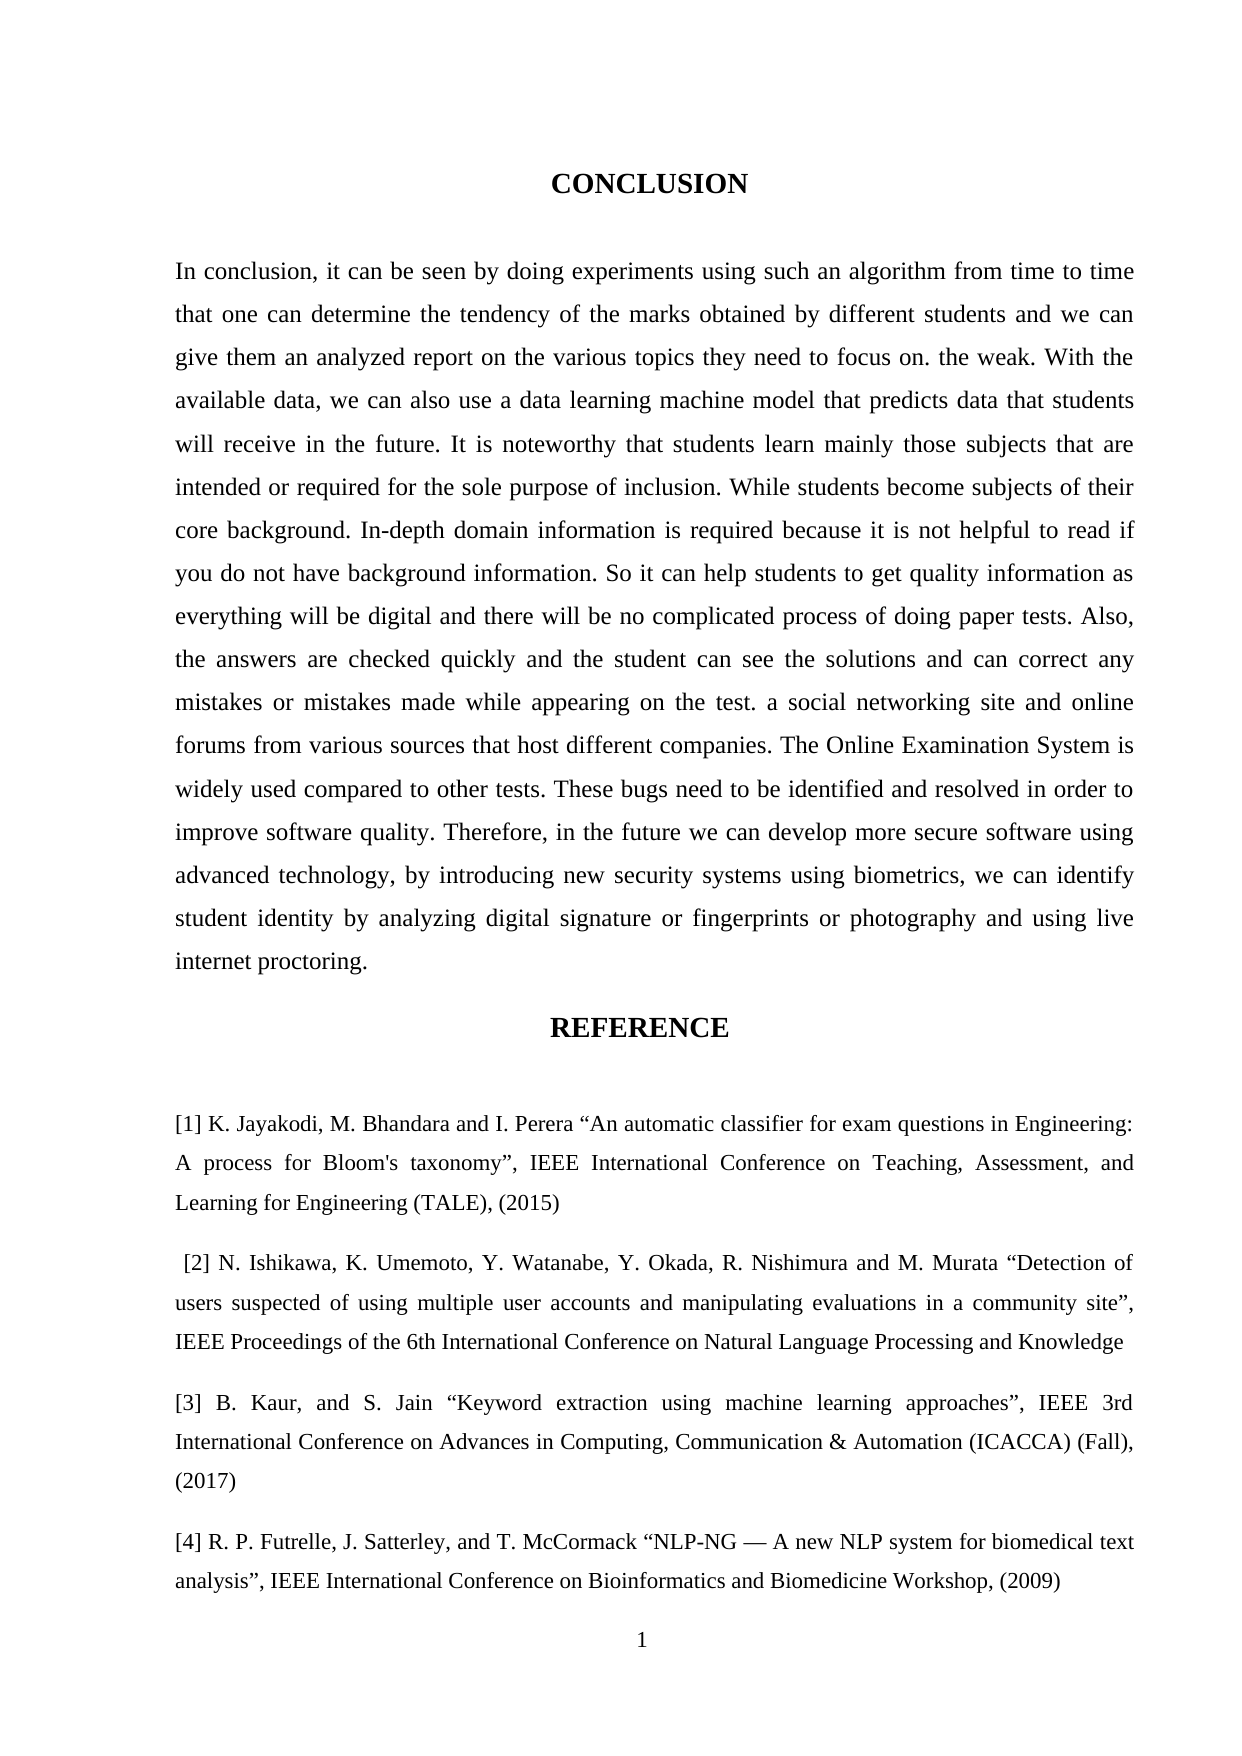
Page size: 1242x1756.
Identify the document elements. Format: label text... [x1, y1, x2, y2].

text [3] B. Kaur, and S. Jain “Keyword extraction using machine learning approaches”, IEEE 3rd International Conference on Advances in Computing, Communication & Automation (ICACCA) (Fall), (2017) [175, 1388, 1135, 1494]
text [1] K. Jayakodi, M. Bhandara and I. Perera “An automatic classifier for exam questions in Engineering: A process for Bloom's taxonomy”, IEEE International Conference on Teaching, Assessment, and Learning for Engineering (TALE), (2015) [175, 1110, 1135, 1215]
text [2] N. Ishikawa, K. Umemoto, Y. Watanabe, Y. Okada, R. Nishimura and M. Murata “Detection of users suspected of using multiple user accounts and manipulating evaluations in a community site”, IEEE Proceedings of the 6th International Conference on Natural Language Processing and Knowledge [175, 1249, 1135, 1354]
text In conclusion, it can be seen by doing experiments using such an algorithm from time to time that one can determine the tendency of the marks obtained by different students and we can give them an analyzed report on the various topics they need to focus on. the weak. With the available data, we can also use a data learning machine model that predicts data that students will receive in the future. It is noteworthy that students learn mainly those subjects that are intended or required for the sole purpose of inclusion. While students become subjects of their core background. In-depth domain information is required because it is not helpful to read if you do not have background information. So it can help students to get quality information as everything will be digital and there will be no complicated process of doing paper tests. Also, the answers are checked quickly and the student can see the solutions and can correct any mistakes or mistakes made while appearing on the test. a social networking site and online forums from various sources that host different companies. The Online Examination System is widely used compared to other tests. These bugs need to be identified and resolved in order to improve software quality. Therefore, in the future we can develop more secure software using advanced technology, by introducing new security systems using biometrics, we can identify student identity by analyzing digital signature or fingerprints or photography and using live internet proctoring. [175, 256, 1135, 975]
text CONCLUSION [175, 167, 1124, 200]
text [4] R. P. Futrelle, J. Satterley, and T. McCormack “NLP-NG — A new NLP system for biomedical text analysis”, IEEE International Conference on Bioinformatics and Biomedicine Workshop, (2009) [175, 1528, 1135, 1594]
text REFERENCE [175, 1010, 1135, 1044]
